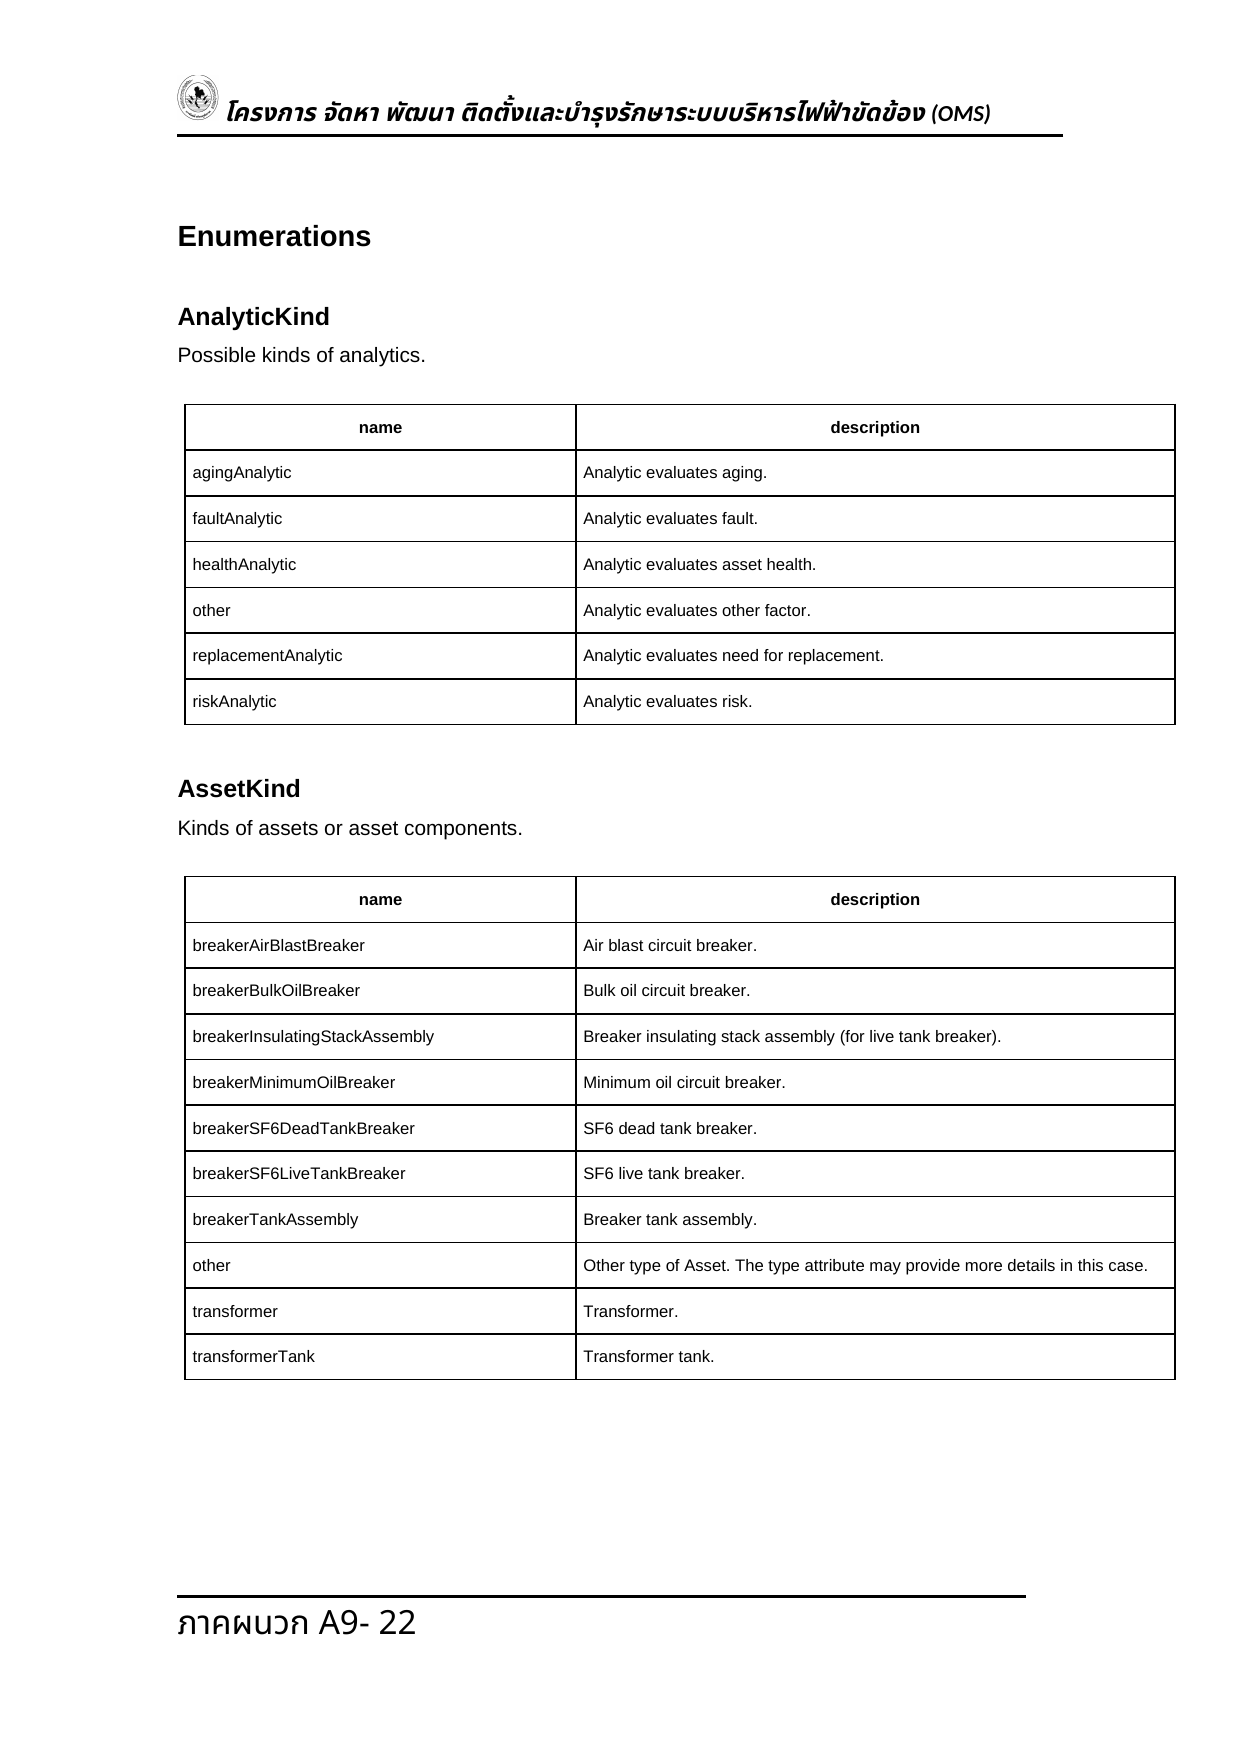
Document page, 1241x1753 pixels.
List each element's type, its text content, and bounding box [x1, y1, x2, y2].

table_cell Air blast circuit breaker. [577, 923, 1174, 967]
table_cell Analytic evaluates aging. [577, 451, 1174, 495]
table_cell Analytic evaluates other factor. [577, 588, 1174, 632]
table_cell riskAnalytic [186, 680, 575, 723]
table_cell other [186, 588, 575, 632]
table_cell Other type of Asset. The type attribute may provide more details in this case. [577, 1243, 1174, 1287]
table_cell Transformer. [577, 1289, 1174, 1333]
table_header description [577, 877, 1174, 921]
table_cell healthAnalytic [186, 542, 575, 586]
table_cell Analytic evaluates fault. [577, 497, 1174, 541]
table_cell SF6 dead tank breaker. [577, 1106, 1174, 1150]
table_cell breakerSF6LiveTankBreaker [186, 1152, 575, 1196]
text Enumerations [177, 219, 1063, 253]
table_cell replacementAnalytic [186, 634, 575, 678]
table_cell SF6 live tank breaker. [577, 1152, 1174, 1196]
table_cell Minimum oil circuit breaker. [577, 1060, 1174, 1104]
table_cell other [186, 1243, 575, 1287]
table_cell transformer [186, 1289, 575, 1333]
text Possible kinds of analytics. [177, 343, 1063, 367]
text Kinds of assets or asset components. [177, 815, 1063, 839]
table_cell agingAnalytic [186, 451, 575, 495]
table_cell Analytic evaluates risk. [577, 680, 1174, 723]
table_cell transformerTank [186, 1335, 575, 1379]
table_cell faultAnalytic [186, 497, 575, 541]
table_cell Breaker tank assembly. [577, 1197, 1174, 1242]
table_cell breakerBulkOilBreaker [186, 969, 575, 1013]
text AssetKind [177, 774, 1063, 803]
table_cell Breaker insulating stack assembly (for live tank breaker). [577, 1015, 1174, 1059]
table_cell Analytic evaluates asset health. [577, 542, 1174, 586]
table_cell breakerAirBlastBreaker [186, 923, 575, 967]
table_cell breakerMinimumOilBreaker [186, 1060, 575, 1104]
text AnalyticKind [177, 302, 1063, 331]
table_cell Analytic evaluates need for replacement. [577, 634, 1174, 678]
table_cell breakerTankAssembly [186, 1197, 575, 1242]
table_header name [186, 405, 575, 449]
table_header name [186, 877, 575, 921]
table_cell Transformer tank. [577, 1335, 1174, 1379]
table_cell Bulk oil circuit breaker. [577, 969, 1174, 1013]
table_header description [577, 405, 1174, 449]
table_cell breakerInsulatingStackAssembly [186, 1015, 575, 1059]
picture [177, 75, 219, 121]
table_cell breakerSF6DeadTankBreaker [186, 1106, 575, 1150]
